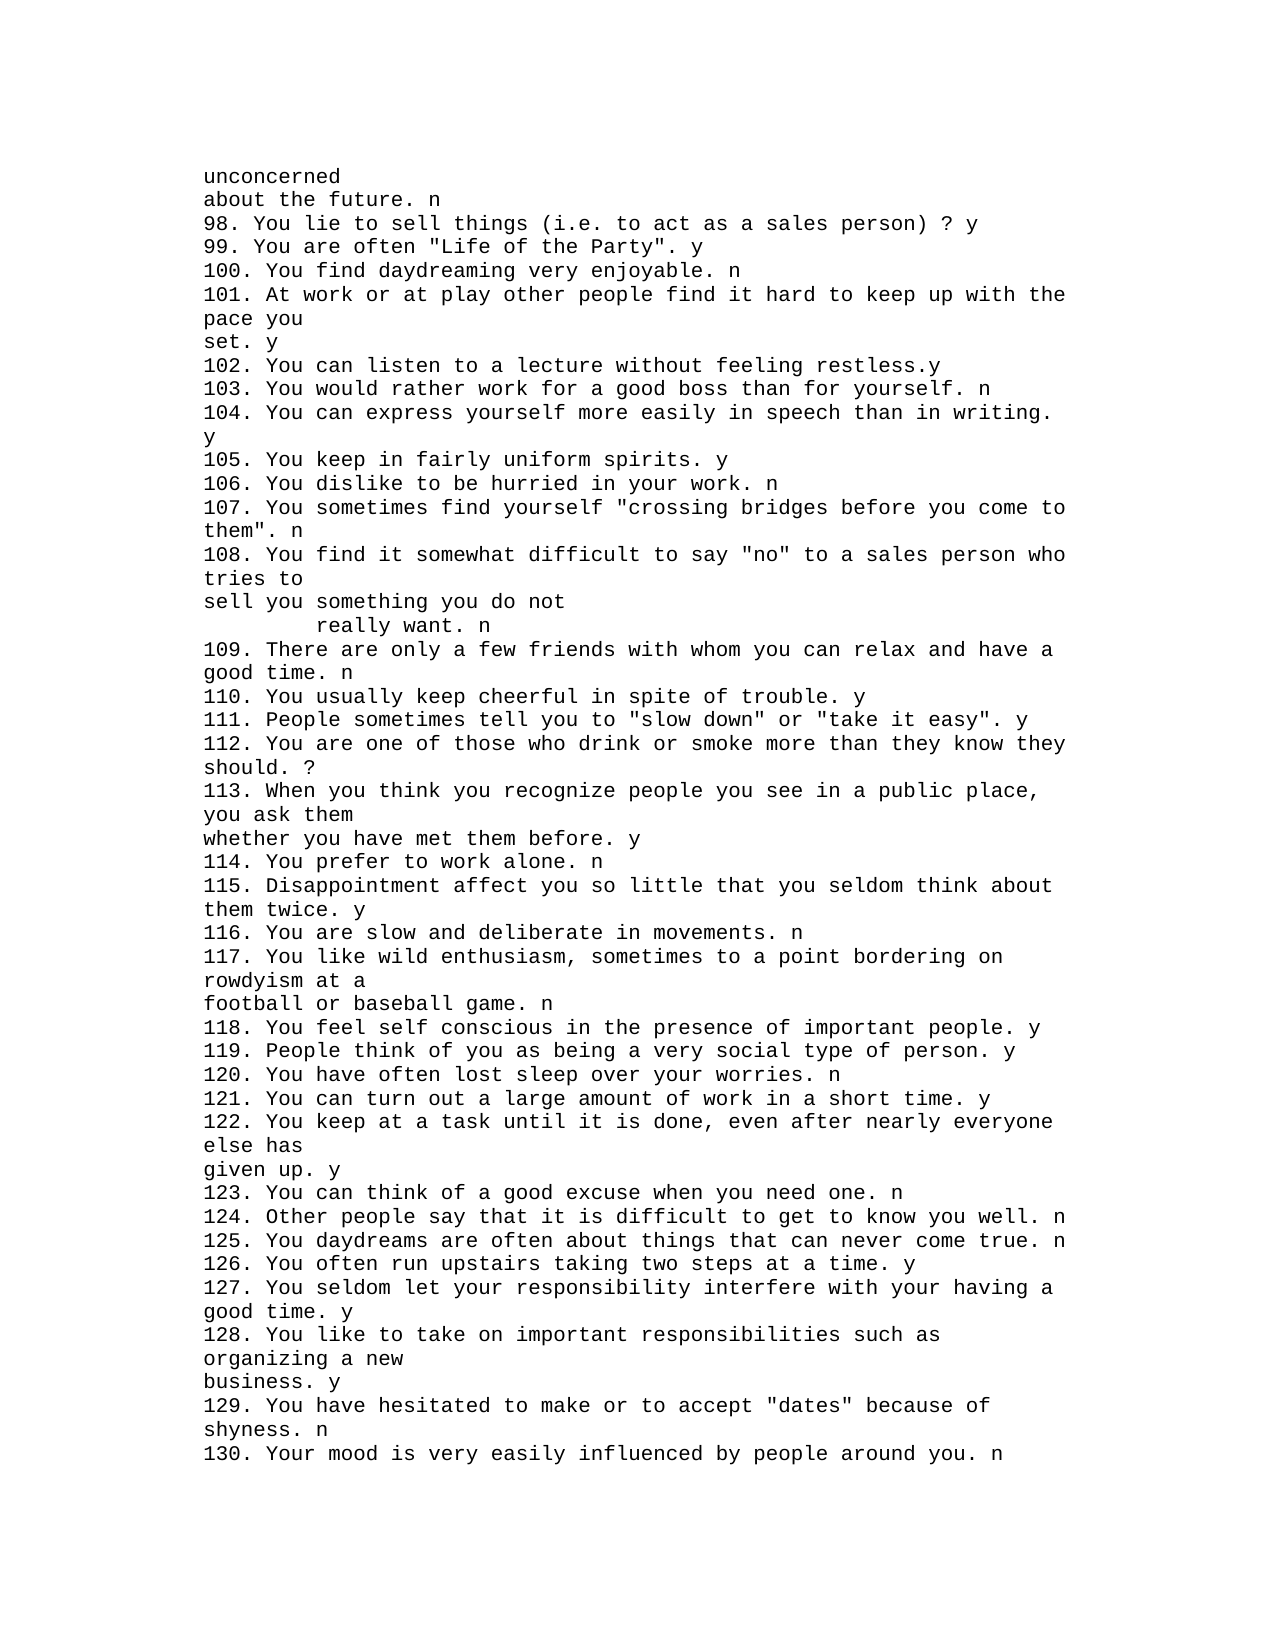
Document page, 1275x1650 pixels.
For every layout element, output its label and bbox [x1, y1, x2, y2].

table_header [188, 150, 1087, 1482]
